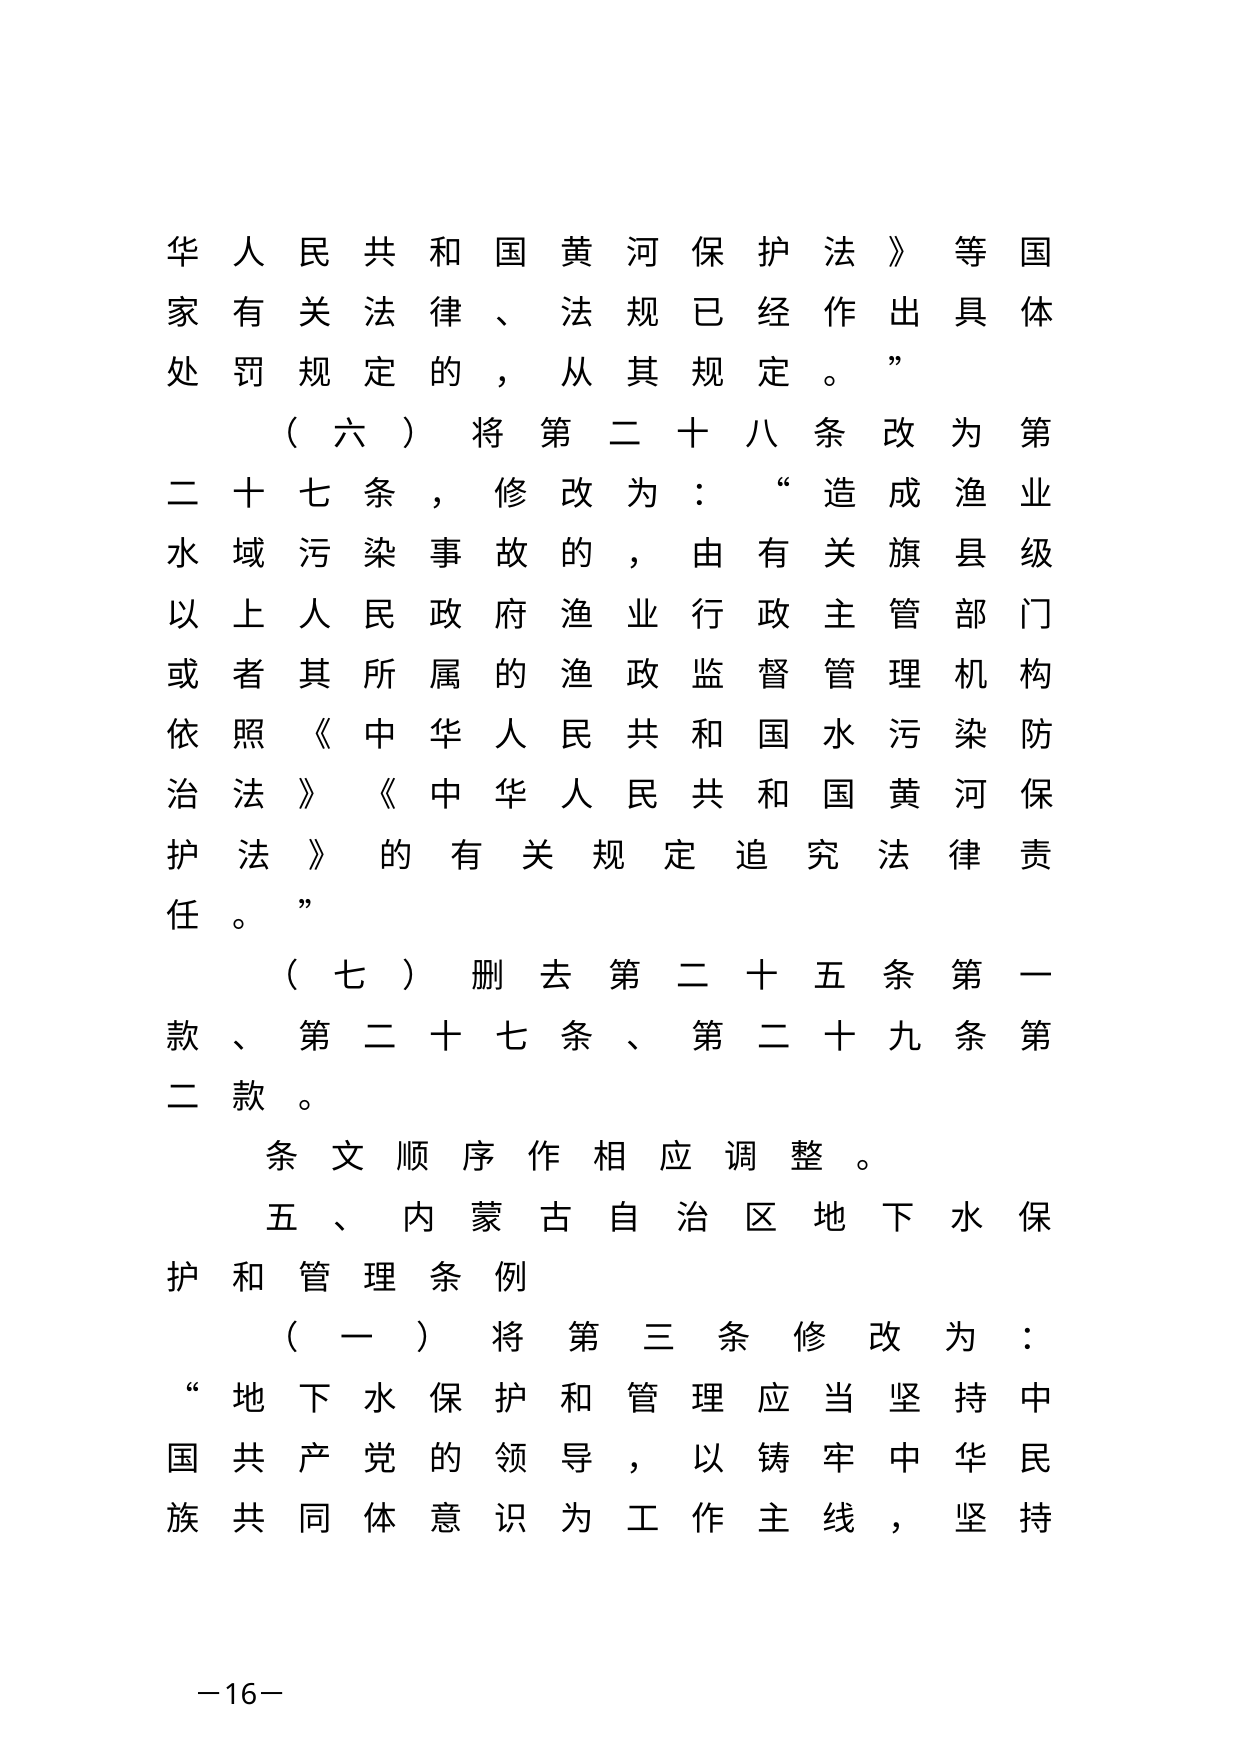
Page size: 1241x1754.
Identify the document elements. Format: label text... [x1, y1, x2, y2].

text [167, 1305, 1085, 1546]
text 条文顺序作相应调整。 [167, 1124, 1085, 1184]
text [167, 219, 1085, 400]
text （七）删去第二十五条第一款、第二十七条、第二十九条第二款。 [167, 943, 1085, 1124]
text 五、内蒙古自治区地下水保护和管理条例 [167, 1184, 1085, 1305]
text （六）将第二十八条改为第二十七条，修改为：“造成渔业水域污染事故的，由有关旗县级以上人民政府渔业行政主管部门或者其所属的渔政监督管理机构依照《中华人民共和国水污染防治法》《中华人民共和国黄河保护法》的有关规定追究法律责任。” [167, 400, 1085, 943]
